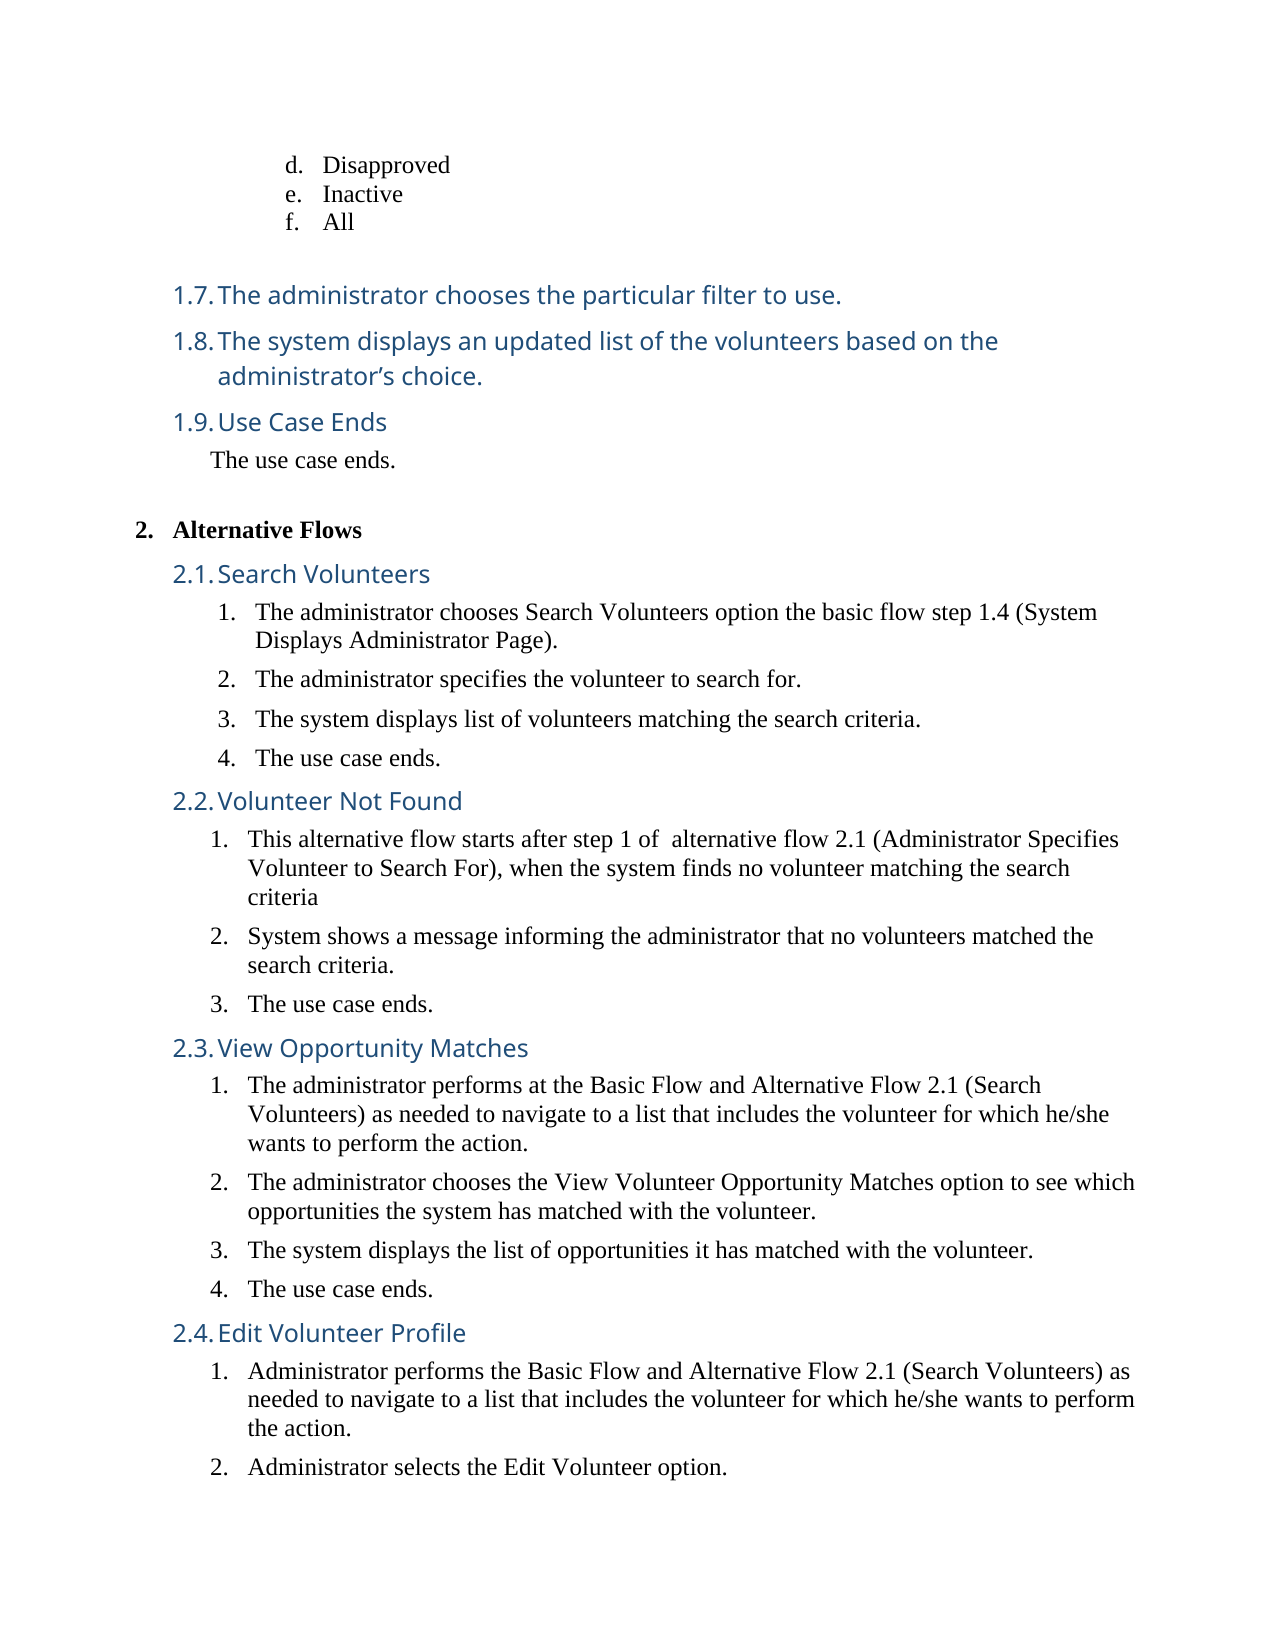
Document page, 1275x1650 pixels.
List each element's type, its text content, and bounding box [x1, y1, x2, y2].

list Administrator performs the Basic Flow and Alternative Flow 2.1 (Search Volunteers) as needed to navigate to a list that includes the volunteer for which he/she wants to perform the action. [210, 1356, 1140, 1442]
list The administrator specifies the volunteer to search for. [217, 664, 1140, 693]
list Inactive [285, 179, 1140, 207]
list The administrator chooses the View Volunteer Opportunity Matches option to see which opportunities the system has matched with the volunteer. [210, 1167, 1140, 1225]
list System shows a message informing the administrator that no volunteers matched the search criteria. [210, 921, 1140, 978]
text The use case ends. [135, 445, 1140, 474]
list The use case ends. [217, 743, 1140, 772]
subtitle Use Case Ends [172, 405, 1140, 439]
list The use case ends. [210, 989, 1140, 1018]
list The use case ends. [210, 1274, 1140, 1303]
list Administrator selects the Edit Volunteer option. [210, 1452, 1140, 1481]
subtitle Alternative Flows [135, 515, 1140, 544]
subtitle Edit Volunteer Profile [172, 1316, 1140, 1349]
list Disapproved [285, 150, 1140, 179]
subtitle The system displays an updated list of the volunteers based on the administrator’s choice. [172, 324, 1140, 392]
subtitle Search Volunteers [172, 556, 1140, 590]
list The administrator chooses Search Volunteers option the basic flow step 1.4 (System Displays Administrator Page). [217, 597, 1140, 654]
subtitle View Opportunity Matches [172, 1030, 1140, 1064]
list All [285, 207, 1140, 236]
list The system displays the list of opportunities it has matched with the volunteer. [210, 1235, 1140, 1264]
subtitle The administrator chooses the particular filter to use. [172, 277, 1140, 312]
subtitle Volunteer Not Found [172, 784, 1140, 818]
list The administrator performs at the Basic Flow and Alternative Flow 2.1 (Search Volunteers) as needed to navigate to a list that includes the volunteer for which he/she wants to perform the action. [210, 1071, 1140, 1157]
list This alternative flow starts after step 1 of alternative flow 2.1 (Administrator Specifies Volunteer to Search For), when the system finds no volunteer matching the search criteria [210, 824, 1140, 911]
list The system displays list of volunteers matching the search criteria. [217, 704, 1140, 732]
